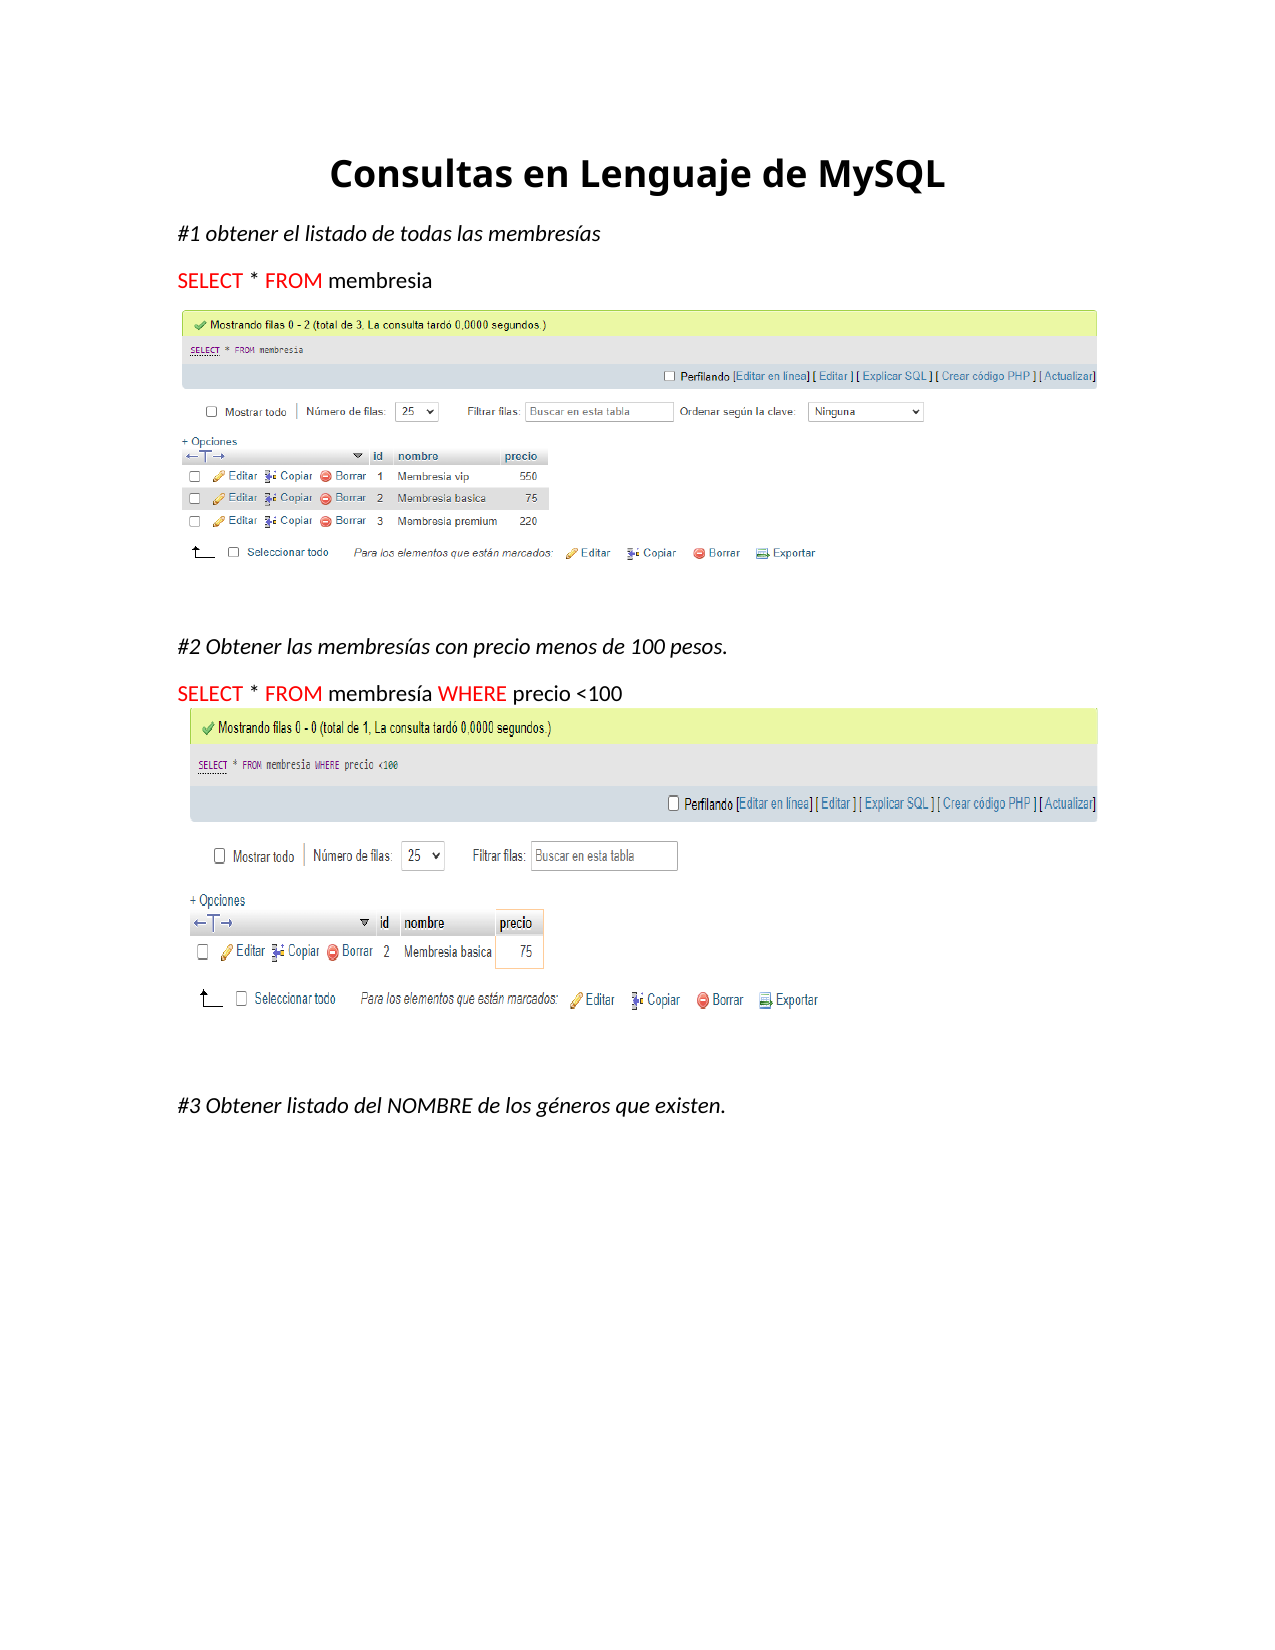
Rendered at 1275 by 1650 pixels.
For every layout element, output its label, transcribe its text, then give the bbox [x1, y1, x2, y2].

picture [189, 708, 1098, 1023]
text Consultas en Lenguaje de MySQL [177, 148, 1098, 199]
text SELECT * FROM membresia [177, 266, 1098, 294]
picture [179, 307, 1098, 582]
text #3 Obtener listado del NOMBRE de los géneros que existen. [177, 1091, 1098, 1119]
text SELECT * FROM membresía WHERE precio <100 [177, 679, 1098, 707]
text #1 obtener el listado de todas las membresías [177, 219, 1098, 247]
